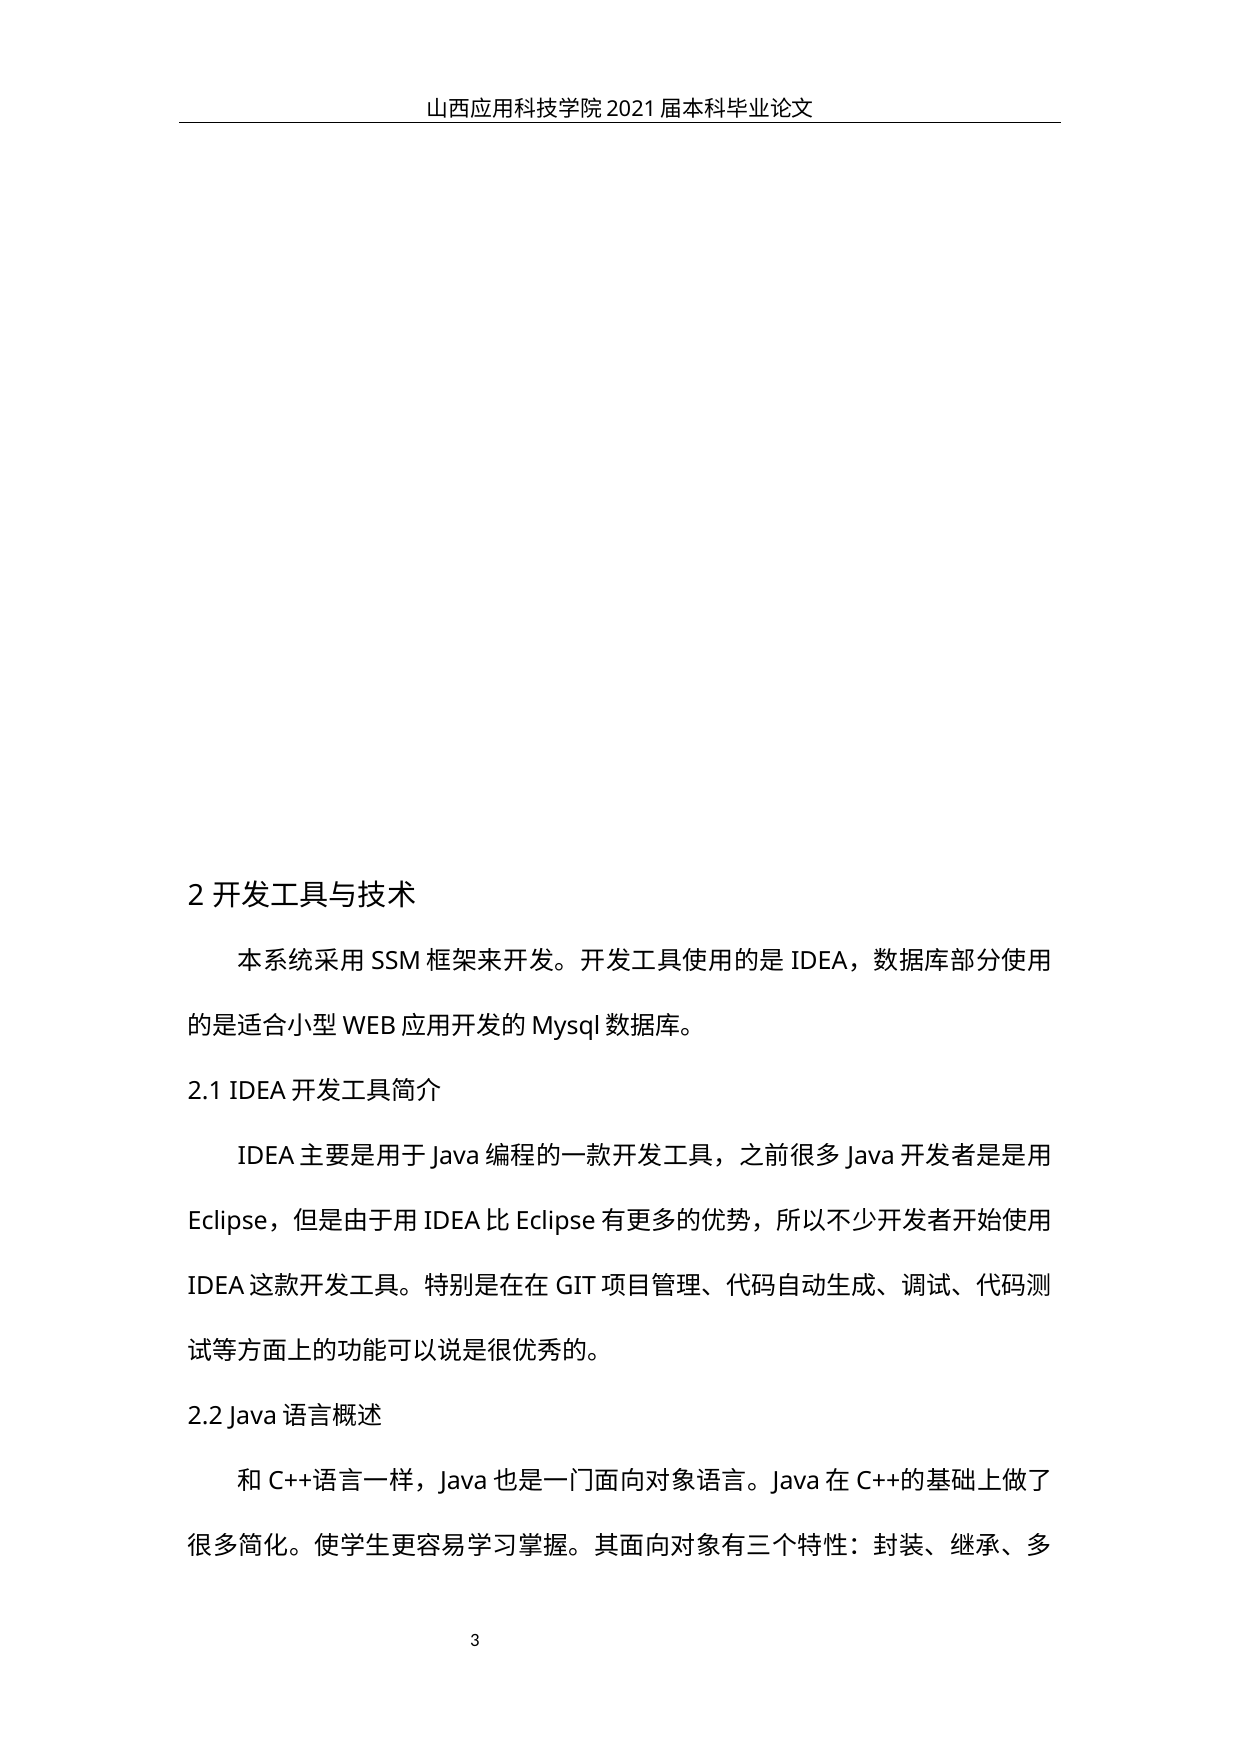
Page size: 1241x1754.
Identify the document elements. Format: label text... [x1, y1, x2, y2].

text 2.1 IDEA开发工具简介 [187, 1056, 1053, 1121]
text 本系统采用SSM框架来开发。开发工具使用的是IDEA，数据库部分使用的是适合小型WEB应用开发的Mysql数据库。 [187, 926, 1053, 1056]
subtitle 2.2 Java语言概述 [187, 1381, 1053, 1446]
subtitle 2 开发工具与技术 [187, 860, 1053, 925]
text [187, 1446, 1053, 1576]
text IDEA主要是用于Java编程的一款开发工具，之前很多Java开发者是是用Eclipse，但是由于用IDEA比Eclipse有更多的优势，所以不少开发者开始使用IDEA这款开发工具。特别是在在GIT项目管理、代码自动生成、调试、代码测试等方面上的功能可以说是很优秀的。 [187, 1121, 1053, 1381]
